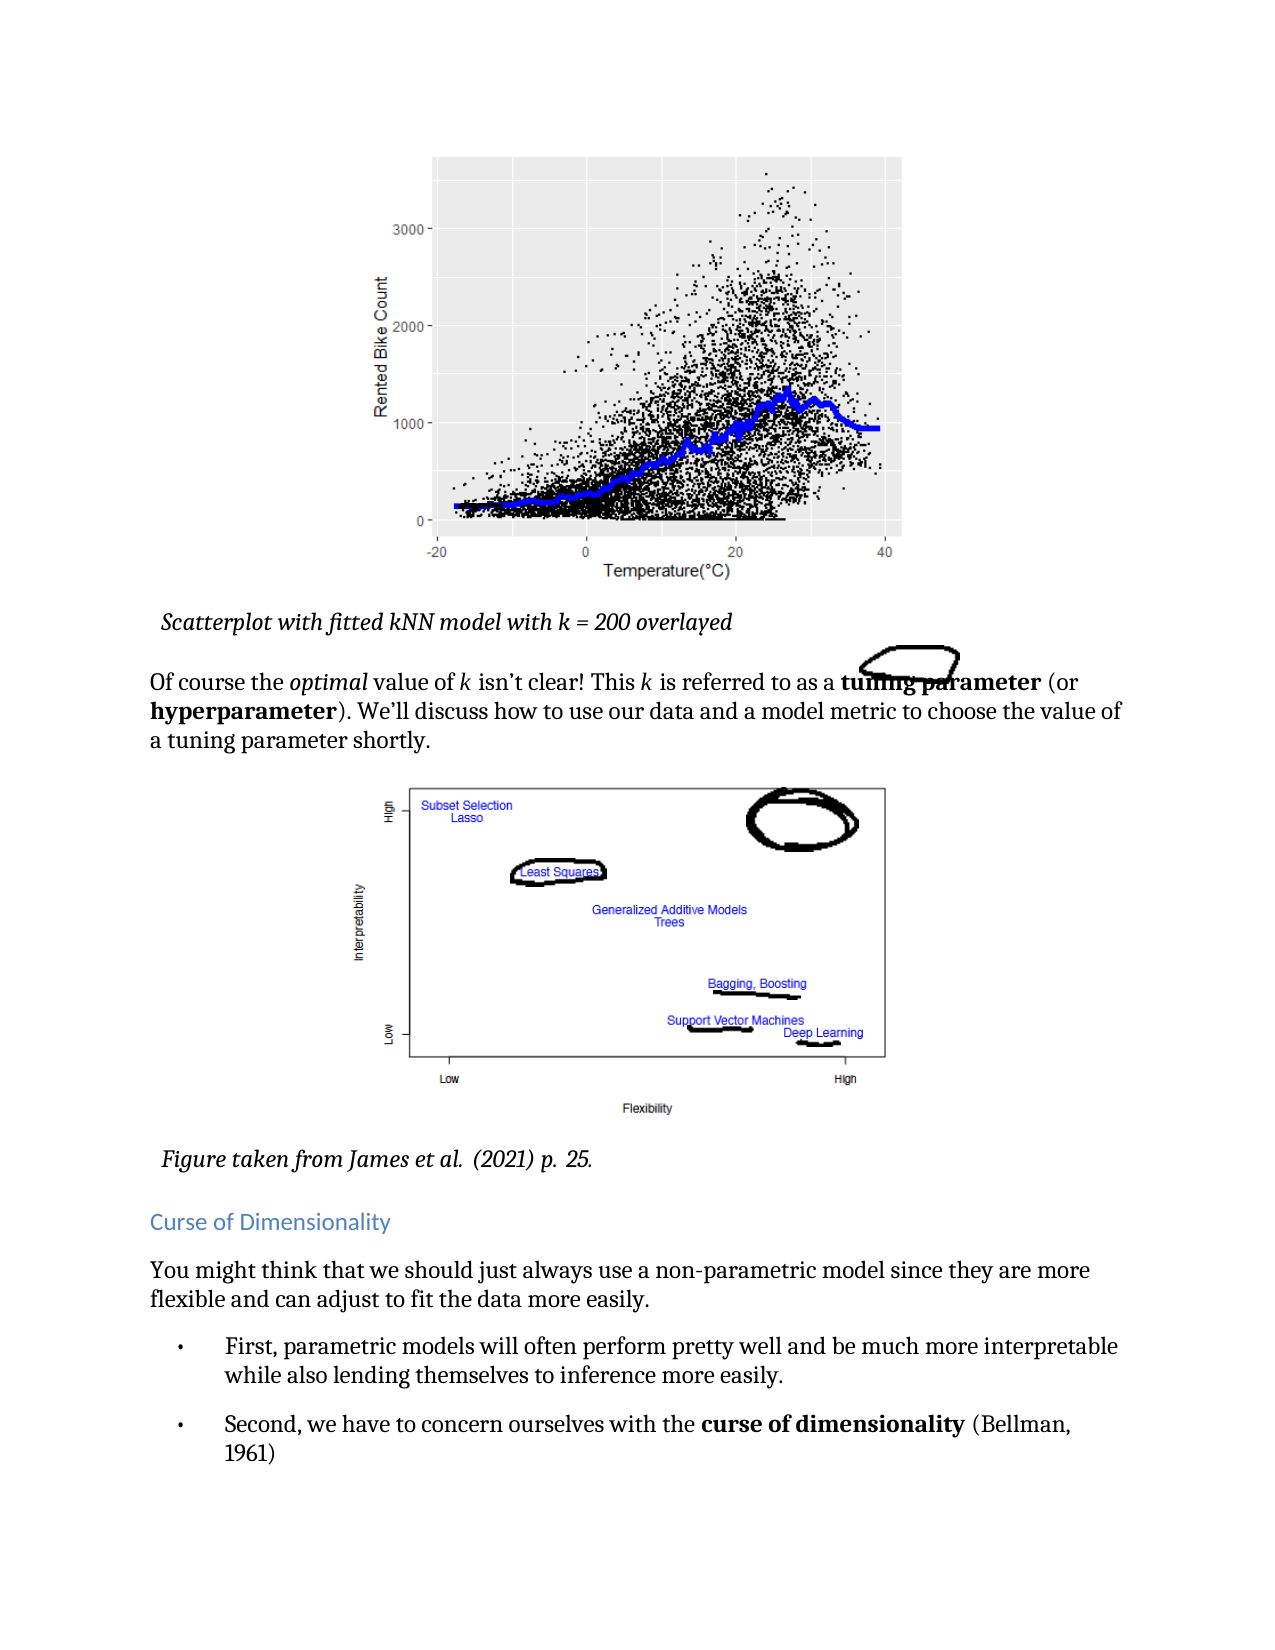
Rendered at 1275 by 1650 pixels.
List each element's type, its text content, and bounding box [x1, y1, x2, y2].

subtitle Curse of Dimensionality [150, 1207, 1125, 1237]
list Second, we have to concern ourselves with the curse of dimensionality (Bellman, 1961) [175, 1410, 1125, 1468]
list First, parametric models will often perform pretty well and be much more interpretable while also lending themselves to inference more easily. [175, 1332, 1125, 1389]
text You might think that we should just always use a non-parametric model since they are more flexible and can adjust to fit the data more easily. [150, 1256, 1125, 1313]
picture [325, 773, 951, 1124]
picture [364, 150, 911, 588]
table_header Scatterplot with fitted kNN model with k = 200 overlayed [150, 150, 1125, 649]
table_header Figure taken from James et al. (2021) p. 25. [150, 773, 1125, 1186]
text Of course the optimal value of isn’t clear! This is referred to as a tuning parameter (or hyperparameter). We’ll discuss how to use our data and a model metric to choose the value of a tuning parameter shortly. [150, 668, 1125, 754]
picture [859, 645, 960, 684]
